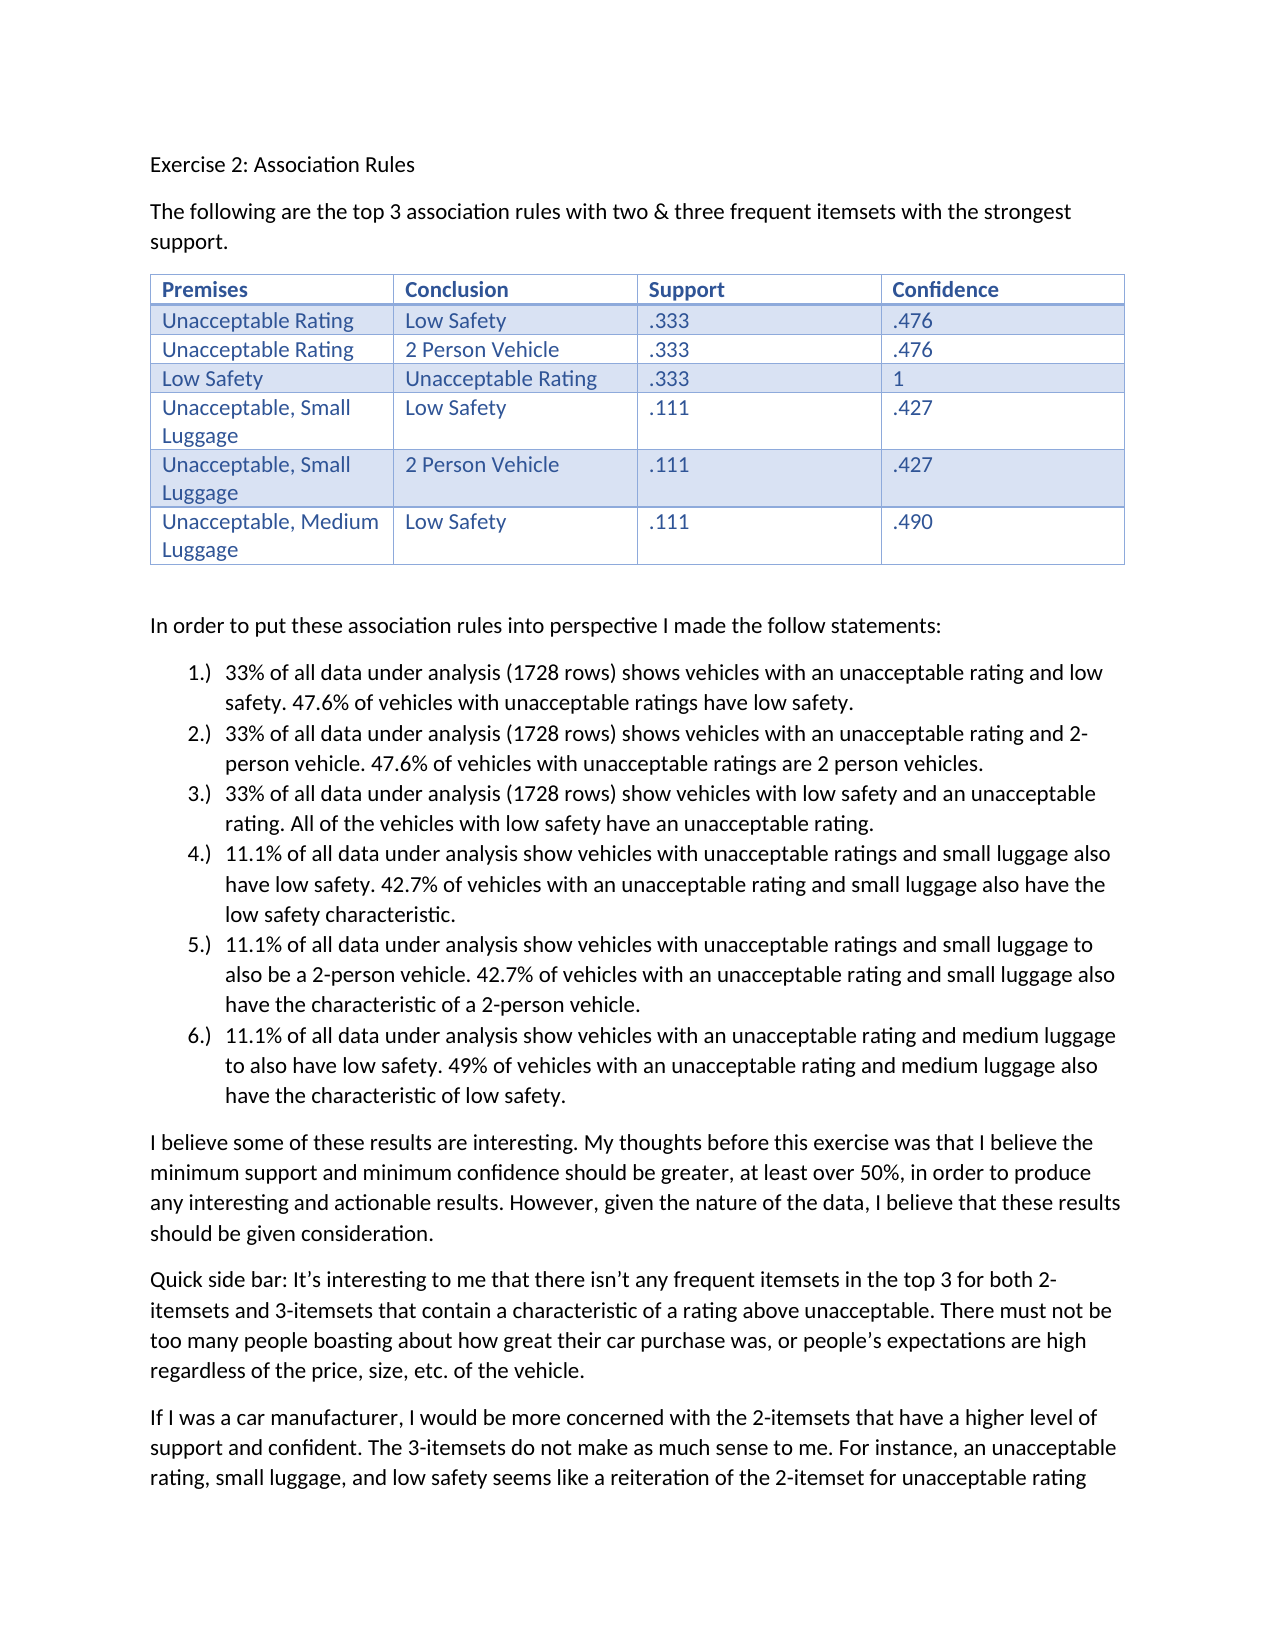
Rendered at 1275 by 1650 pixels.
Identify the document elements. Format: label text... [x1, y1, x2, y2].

table_cell Low Safety [394, 393, 637, 449]
table_cell .333 [638, 306, 881, 334]
table_cell .476 [882, 335, 1124, 363]
table_cell 1 [882, 364, 1124, 392]
list 11.1% of all data under analysis show vehicles with unacceptable ratings and small luggage to also be a 2-person vehicle. 42.7% of vehicles with an unacceptable rating and small luggage also have the characteristic of a 2-person vehicle. [187, 930, 1125, 1019]
table_cell .333 [638, 364, 881, 392]
table_header Support [638, 275, 881, 303]
table_cell 2 Person Vehicle [394, 335, 637, 363]
list 33% of all data under analysis (1728 rows) show vehicles with low safety and an unacceptable rating. All of the vehicles with low safety have an unacceptable rating. [187, 779, 1125, 837]
list 11.1% of all data under analysis show vehicles with unacceptable ratings and small luggage also have low safety. 42.7% of vehicles with an unacceptable rating and small luggage also have the low safety characteristic. [187, 839, 1125, 928]
list 33% of all data under analysis (1728 rows) shows vehicles with an unacceptable rating and low safety. 47.6% of vehicles with unacceptable ratings have low safety. [187, 658, 1125, 717]
table_cell Unacceptable, Small Luggage [151, 450, 393, 506]
table_header Confidence [882, 275, 1124, 303]
text The following are the top 3 association rules with two & three frequent itemsets with the strongest support. [150, 197, 1125, 255]
table_cell .427 [882, 450, 1124, 506]
text I believe some of these results are interesting. My thoughts before this exercise was that I believe the minimum support and minimum confidence should be greater, at least over 50%, in order to produce any interesting and actionable results. However, given the nature of the data, I believe that these results should be given consideration. [150, 1128, 1125, 1247]
table_cell .111 [638, 508, 881, 563]
table_cell .427 [882, 393, 1124, 449]
table_cell Low Safety [394, 508, 637, 563]
table_cell .490 [882, 508, 1124, 563]
table_cell Unacceptable, Small Luggage [151, 393, 393, 449]
table_header Premises [151, 275, 393, 303]
list 33% of all data under analysis (1728 rows) shows vehicles with an unacceptable rating and 2-person vehicle. 47.6% of vehicles with unacceptable ratings are 2 person vehicles. [187, 719, 1125, 777]
table_header Conclusion [394, 275, 637, 303]
table_cell .111 [638, 450, 881, 506]
text Exercise 2: Association Rules [150, 150, 1125, 178]
table_cell 2 Person Vehicle [394, 450, 637, 506]
table_cell .111 [638, 393, 881, 449]
table_cell .476 [882, 306, 1124, 334]
table_cell .333 [638, 335, 881, 363]
list 11.1% of all data under analysis show vehicles with an unacceptable rating and medium luggage to also have low safety. 49% of vehicles with an unacceptable rating and medium luggage also have the characteristic of low safety. [187, 1021, 1125, 1109]
table_cell Low Safety [151, 364, 393, 392]
table_cell Unacceptable Rating [151, 306, 393, 334]
table_cell Low Safety [394, 306, 637, 334]
text In order to put these association rules into perspective I made the follow statements: [150, 611, 1125, 639]
table_cell Unacceptable Rating [394, 364, 637, 392]
text Quick side bar: It’s interesting to me that there isn’t any frequent itemsets in the top 3 for both 2-itemsets and 3-itemsets that contain a characteristic of a rating above unacceptable. There must not be too many people boasting about how great their car purchase was, or people’s expectations are high regardless of the price, size, etc. of the vehicle. [150, 1266, 1125, 1384]
table_cell Unacceptable, Medium Luggage [151, 508, 393, 563]
table_cell Unacceptable Rating [151, 335, 393, 363]
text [150, 1403, 1125, 1492]
